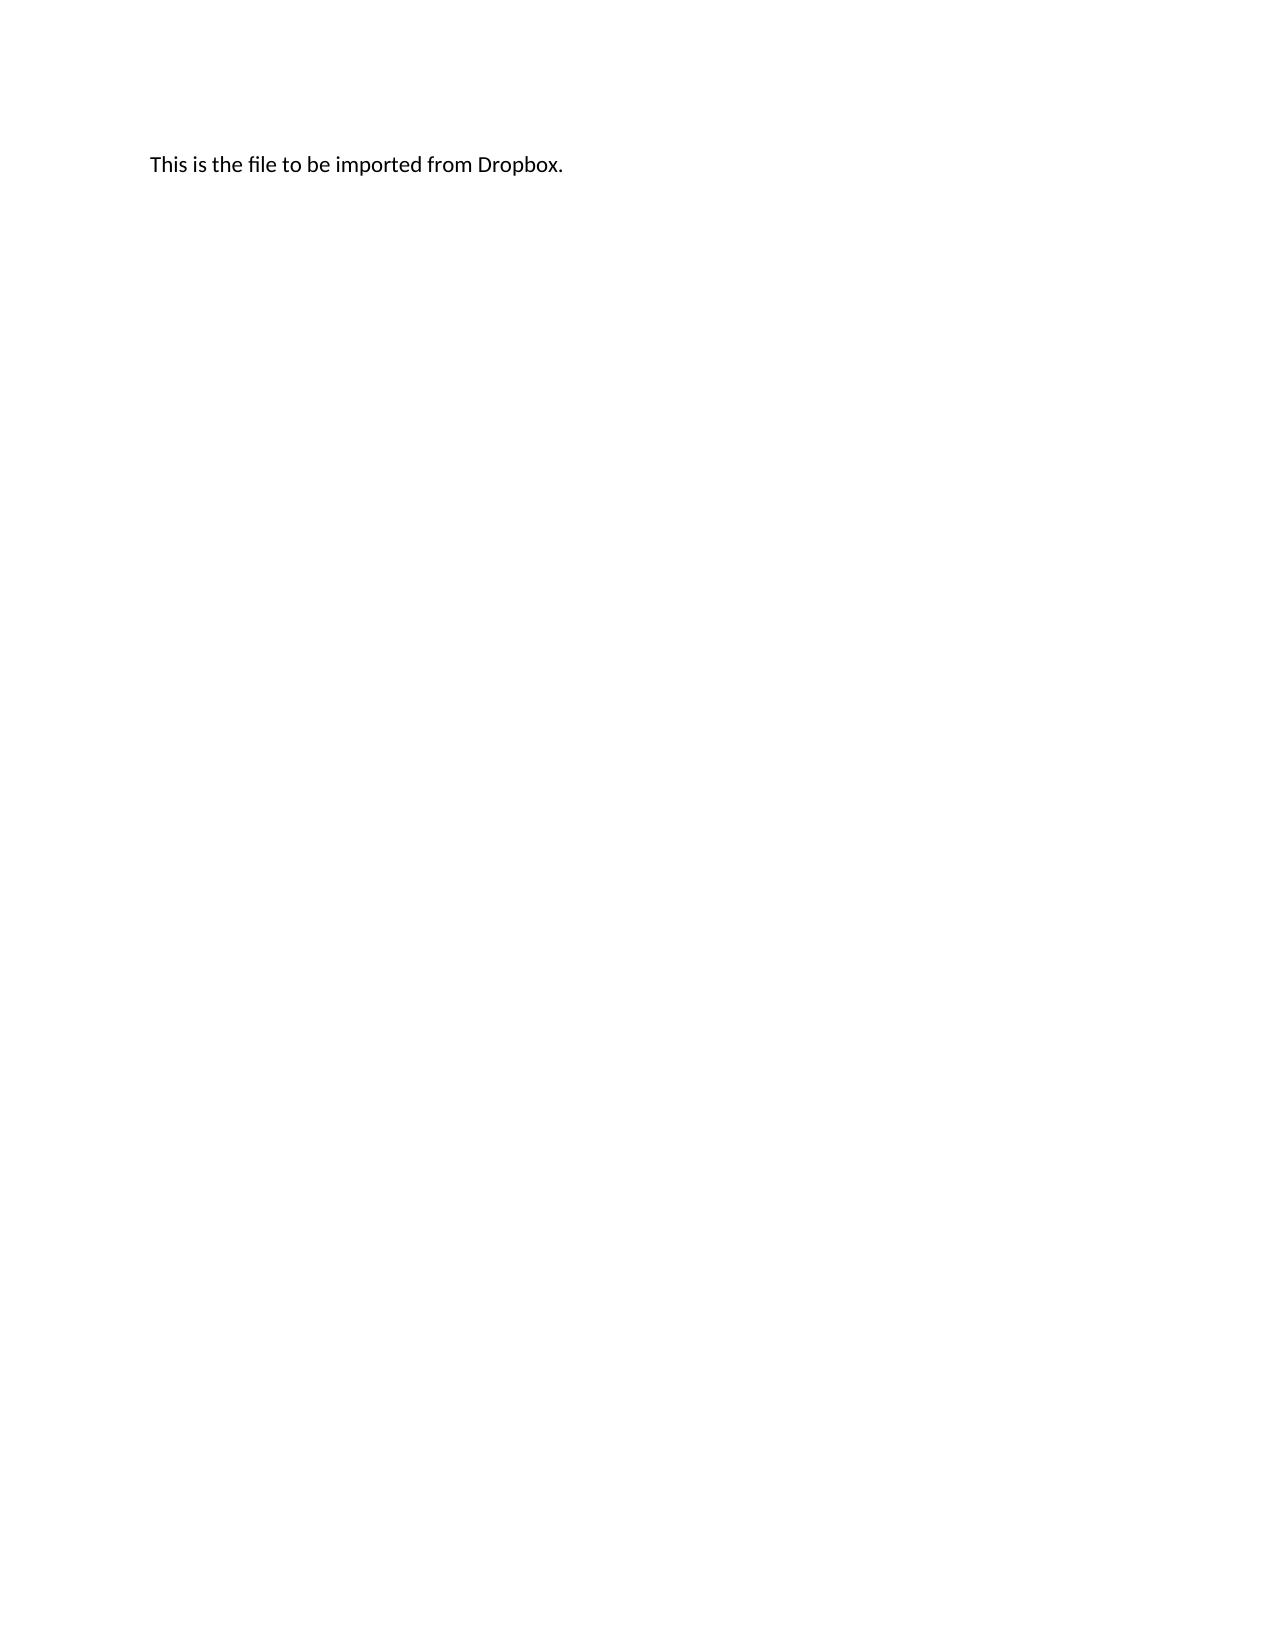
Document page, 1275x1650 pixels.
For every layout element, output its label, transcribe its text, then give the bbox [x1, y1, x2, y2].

text This is the file to be imported from Dropbox. [150, 150, 1125, 178]
